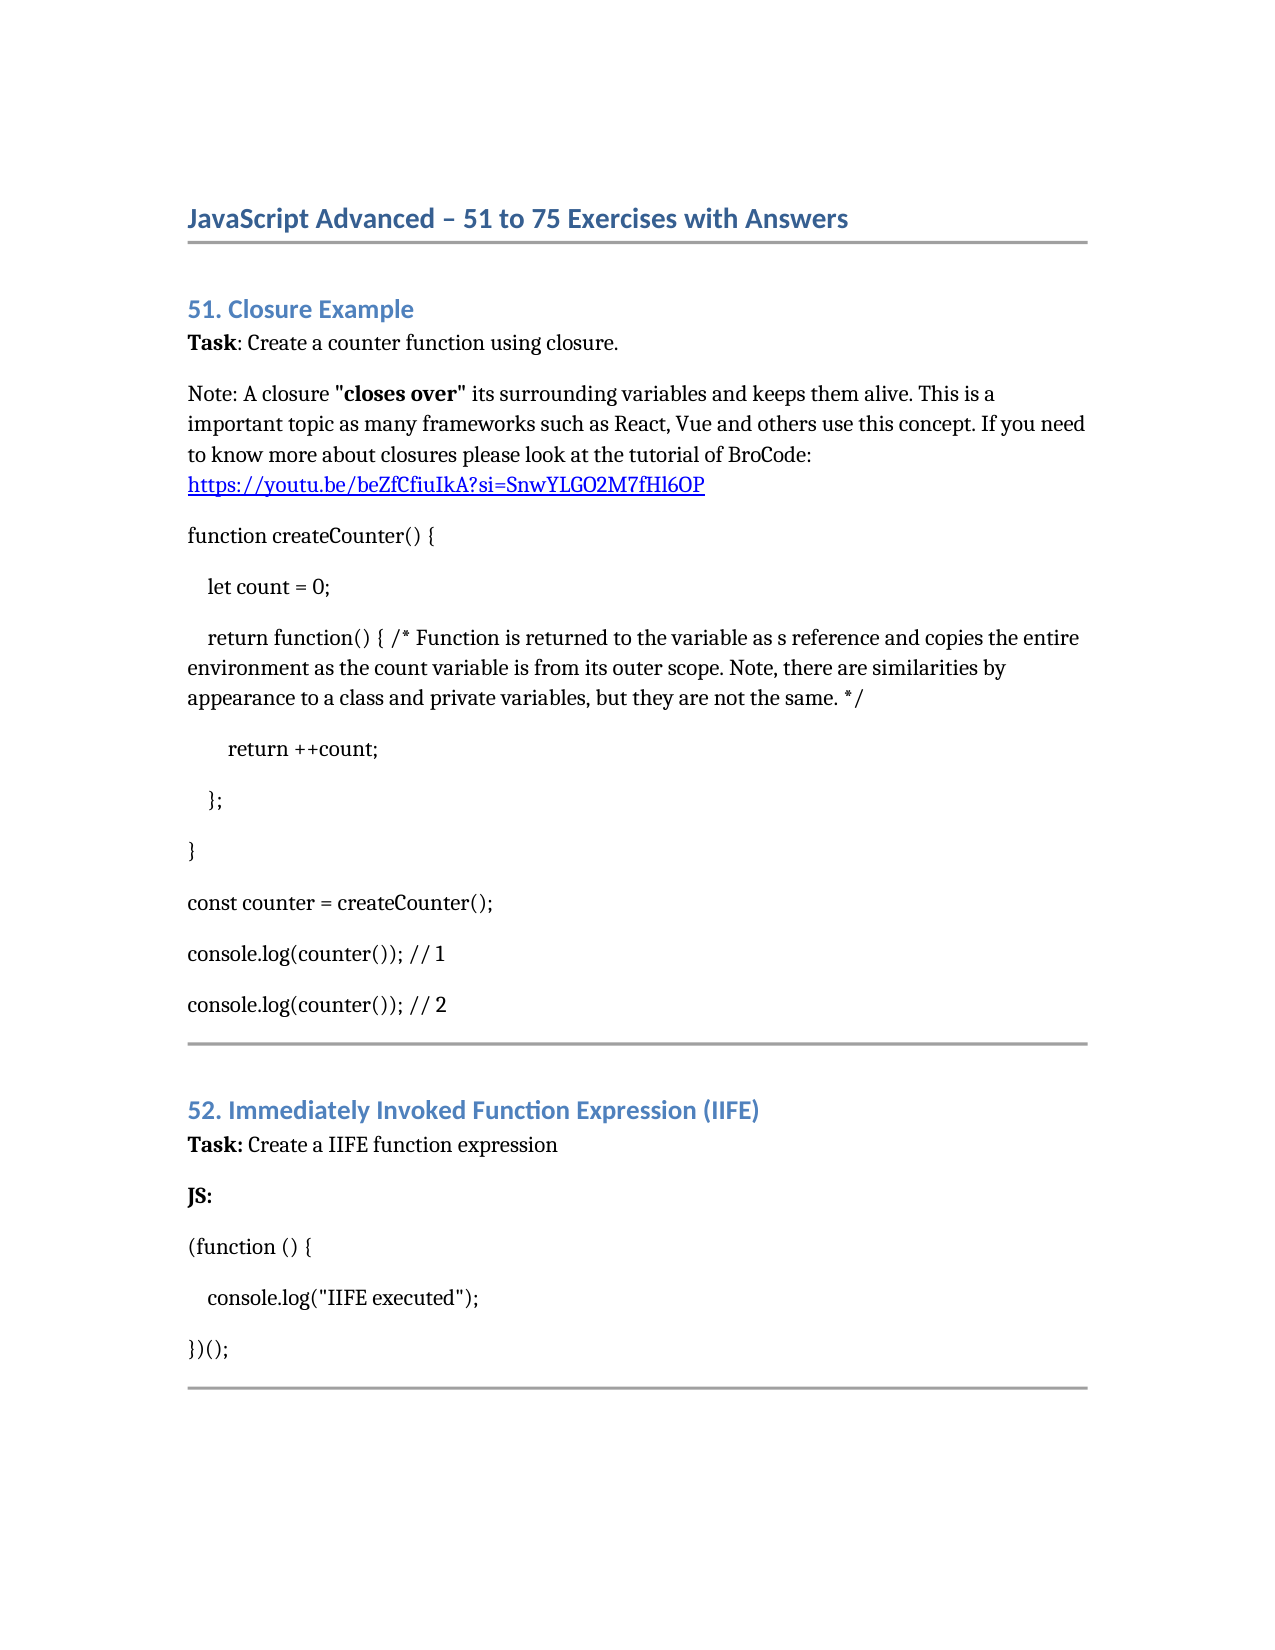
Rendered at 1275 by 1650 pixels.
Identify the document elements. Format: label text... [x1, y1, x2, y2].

text })(); [187, 1336, 1087, 1362]
text let count = 0; [187, 574, 1087, 600]
text (function () { [187, 1233, 1087, 1260]
text const counter = createCounter(); [187, 889, 1087, 916]
text console.log(counter()); // 1 [187, 940, 1087, 967]
text function createCounter() { [187, 523, 1087, 549]
text } [187, 838, 1087, 864]
text JS: [187, 1182, 1087, 1209]
text console.log(counter()); // 2 [187, 991, 1087, 1018]
subtitle 52. Immediately Invoked Function Expression (IIFE) [187, 1093, 1087, 1126]
text Task: Create a counter function using closure. [187, 330, 1087, 356]
text console.log("IIFE executed"); [187, 1284, 1087, 1311]
text Note: A closure "closes over" its surrounding variables and keeps them alive. This is a important topic as many frameworks such as React, Vue and others use this concept. If you need to know more about closures please look at the tutorial of BroCode: https://youtu.be/beZfCfiuIkA?si=SnwYLGO2M7fHl6OP [187, 381, 1087, 498]
subtitle JavaScript Advanced – 51 to 75 Exercises with Answers [187, 200, 1087, 236]
text return ++count; [187, 736, 1087, 762]
text return function() { /* Function is returned to the variable as s reference and copies the entire environment as the count variable is from its outer scope. Note, there are similarities by appearance to a class and private variables, but they are not the same. */ [187, 625, 1087, 711]
text }; [187, 787, 1087, 813]
text Task: Create a IIFE function expression [187, 1131, 1087, 1158]
subtitle 51. Closure Example [187, 292, 1087, 325]
